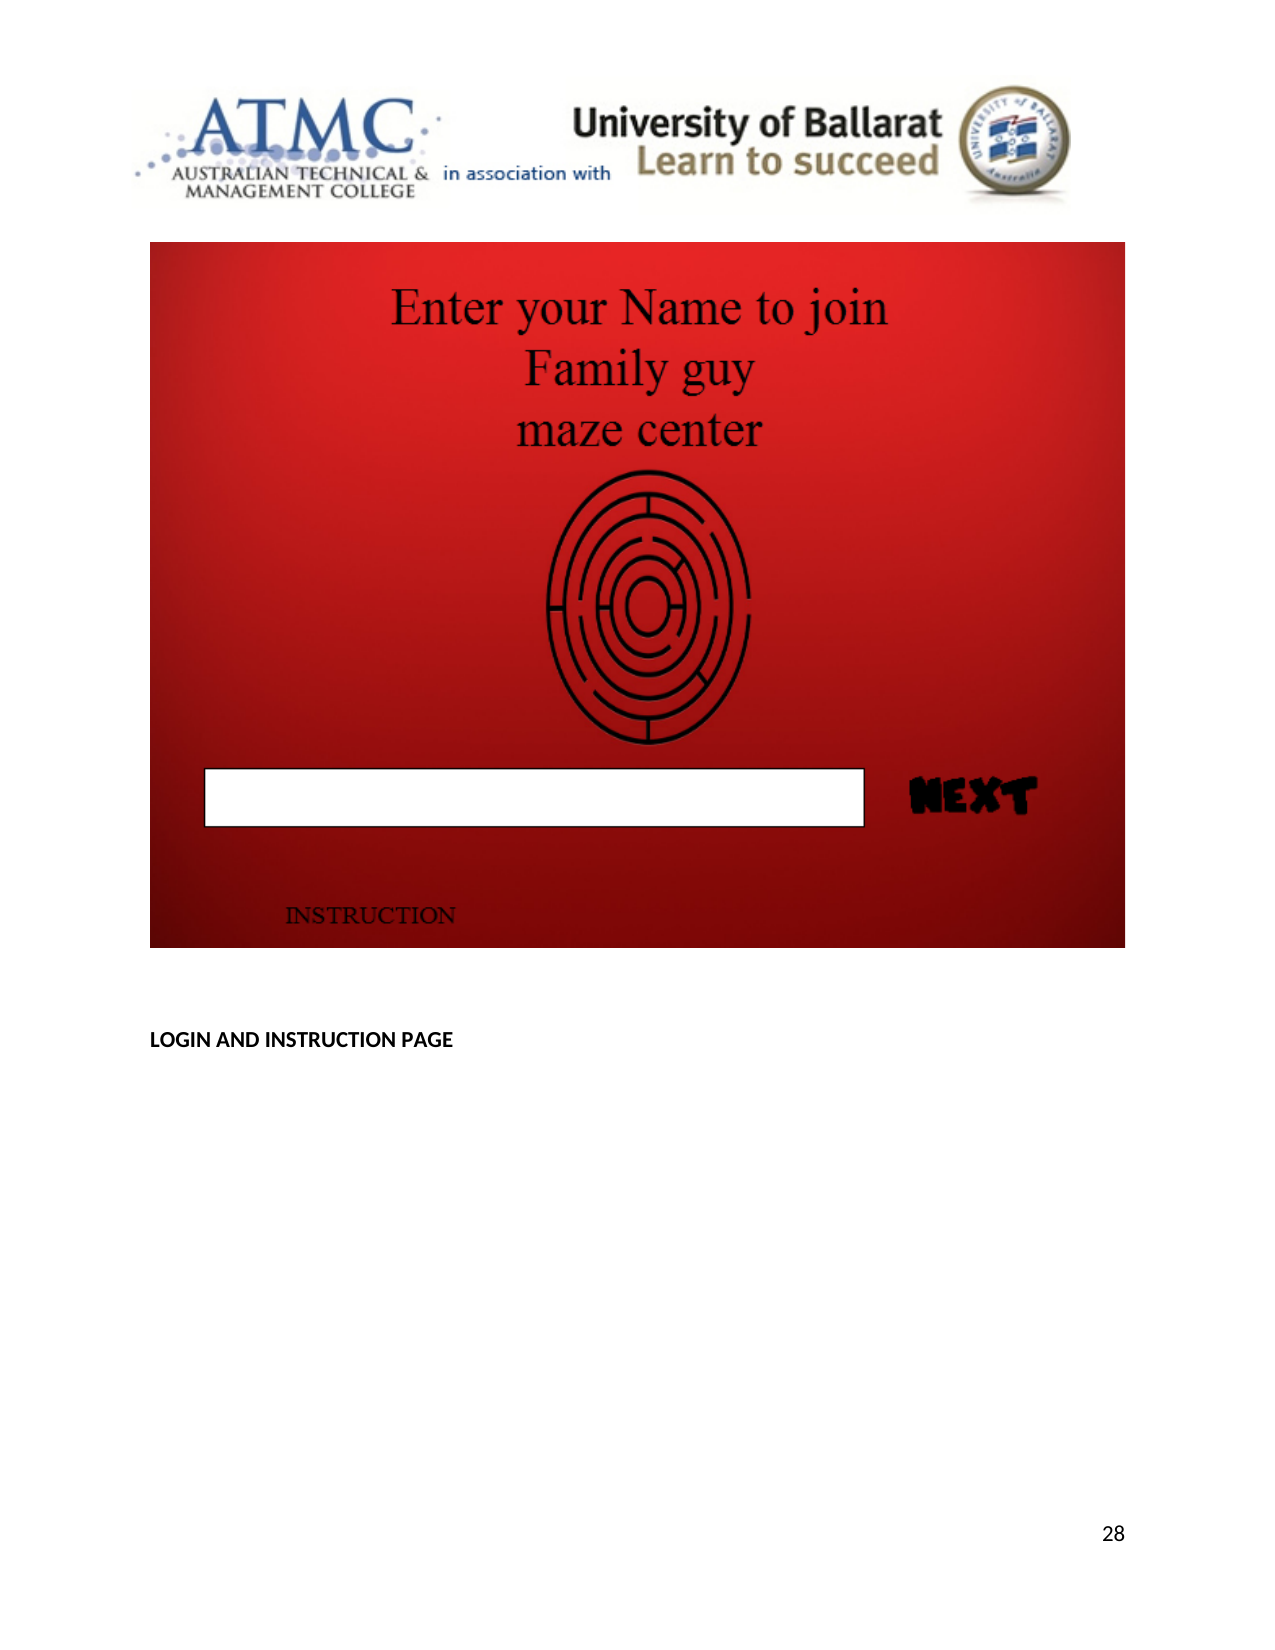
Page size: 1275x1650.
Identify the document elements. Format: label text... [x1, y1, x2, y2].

picture [150, 242, 1125, 948]
picture [131, 75, 1071, 215]
text LOGIN AND INSTRUCTION PAGE [150, 1026, 1125, 1053]
